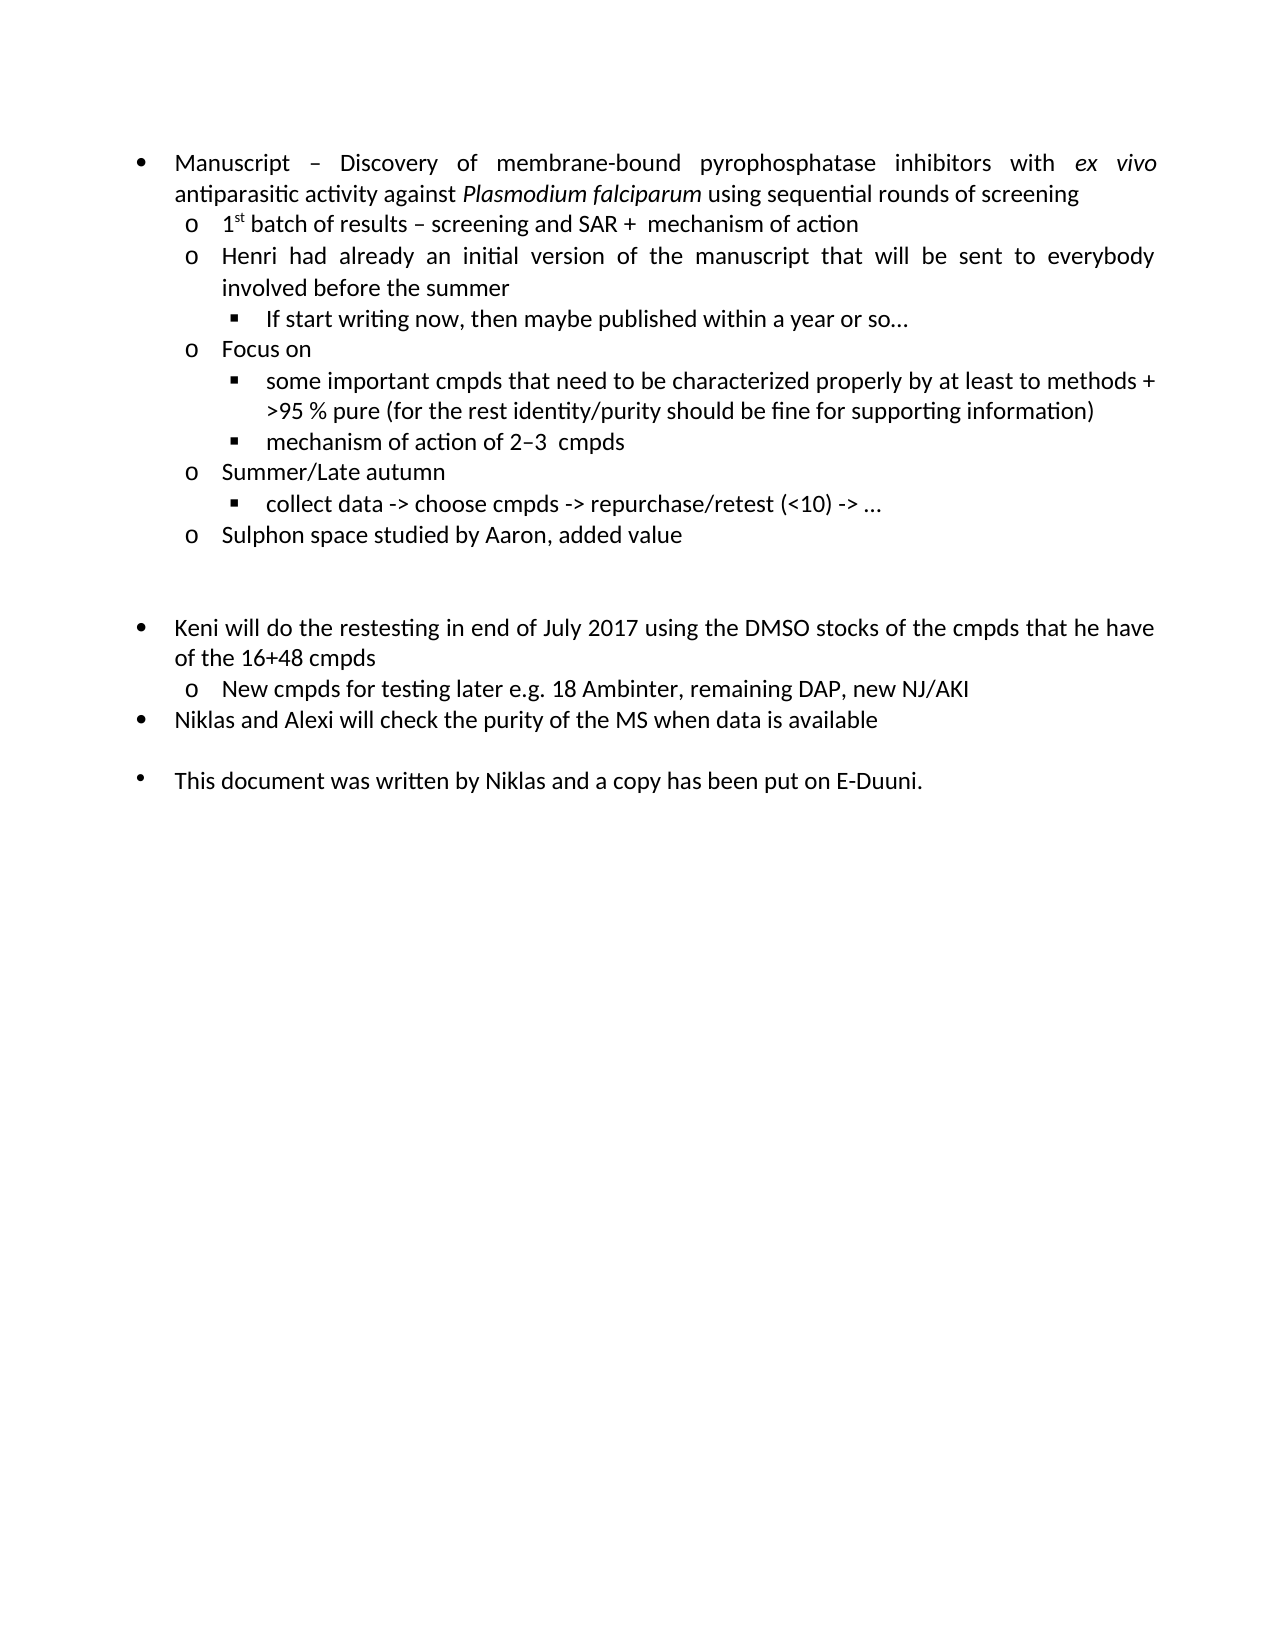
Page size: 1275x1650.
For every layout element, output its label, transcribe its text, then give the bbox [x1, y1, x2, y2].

list Niklas and Alexi will check the purity of the MS when data is available [137, 704, 1157, 735]
list Sulphon space studied by Aaron, added value [184, 519, 1157, 551]
list If start writing now, then maybe published within a year or so… [228, 303, 1157, 333]
list Keni will do the restesting in end of July 2017 using the DMSO stocks of the cmpds that he have of the 16+48 cmpds [137, 612, 1157, 673]
list Henri had already an initial version of the manuscript that will be sent to everybody involved before the summer [184, 240, 1157, 303]
list Focus on [184, 333, 1157, 365]
list some important cmpds that need to be characterized properly by at least to methods + >95 % pure (for the rest identity/purity should be fine for supporting information) [228, 365, 1157, 426]
list New cmpds for testing later e.g. 18 Ambinter, remaining DAP, new NJ/AKI [184, 673, 1157, 704]
list Manuscript – Discovery of membrane-bound pyrophosphatase inhibitors with ex vivo antiparasitic activity against Plasmodium falciparum using sequential rounds of screening [137, 148, 1157, 209]
list mechanism of action of 2–3 cmpds [228, 426, 1157, 457]
list collect data -> choose cmpds -> repurchase/retest (<10) -> … [228, 488, 1157, 519]
list 1st batch of results – screening and SAR + mechanism of action [184, 209, 1157, 240]
list This document was written by Niklas and a copy has been put on E-Duuni. [137, 766, 1157, 796]
list Summer/Late autumn [184, 457, 1157, 488]
